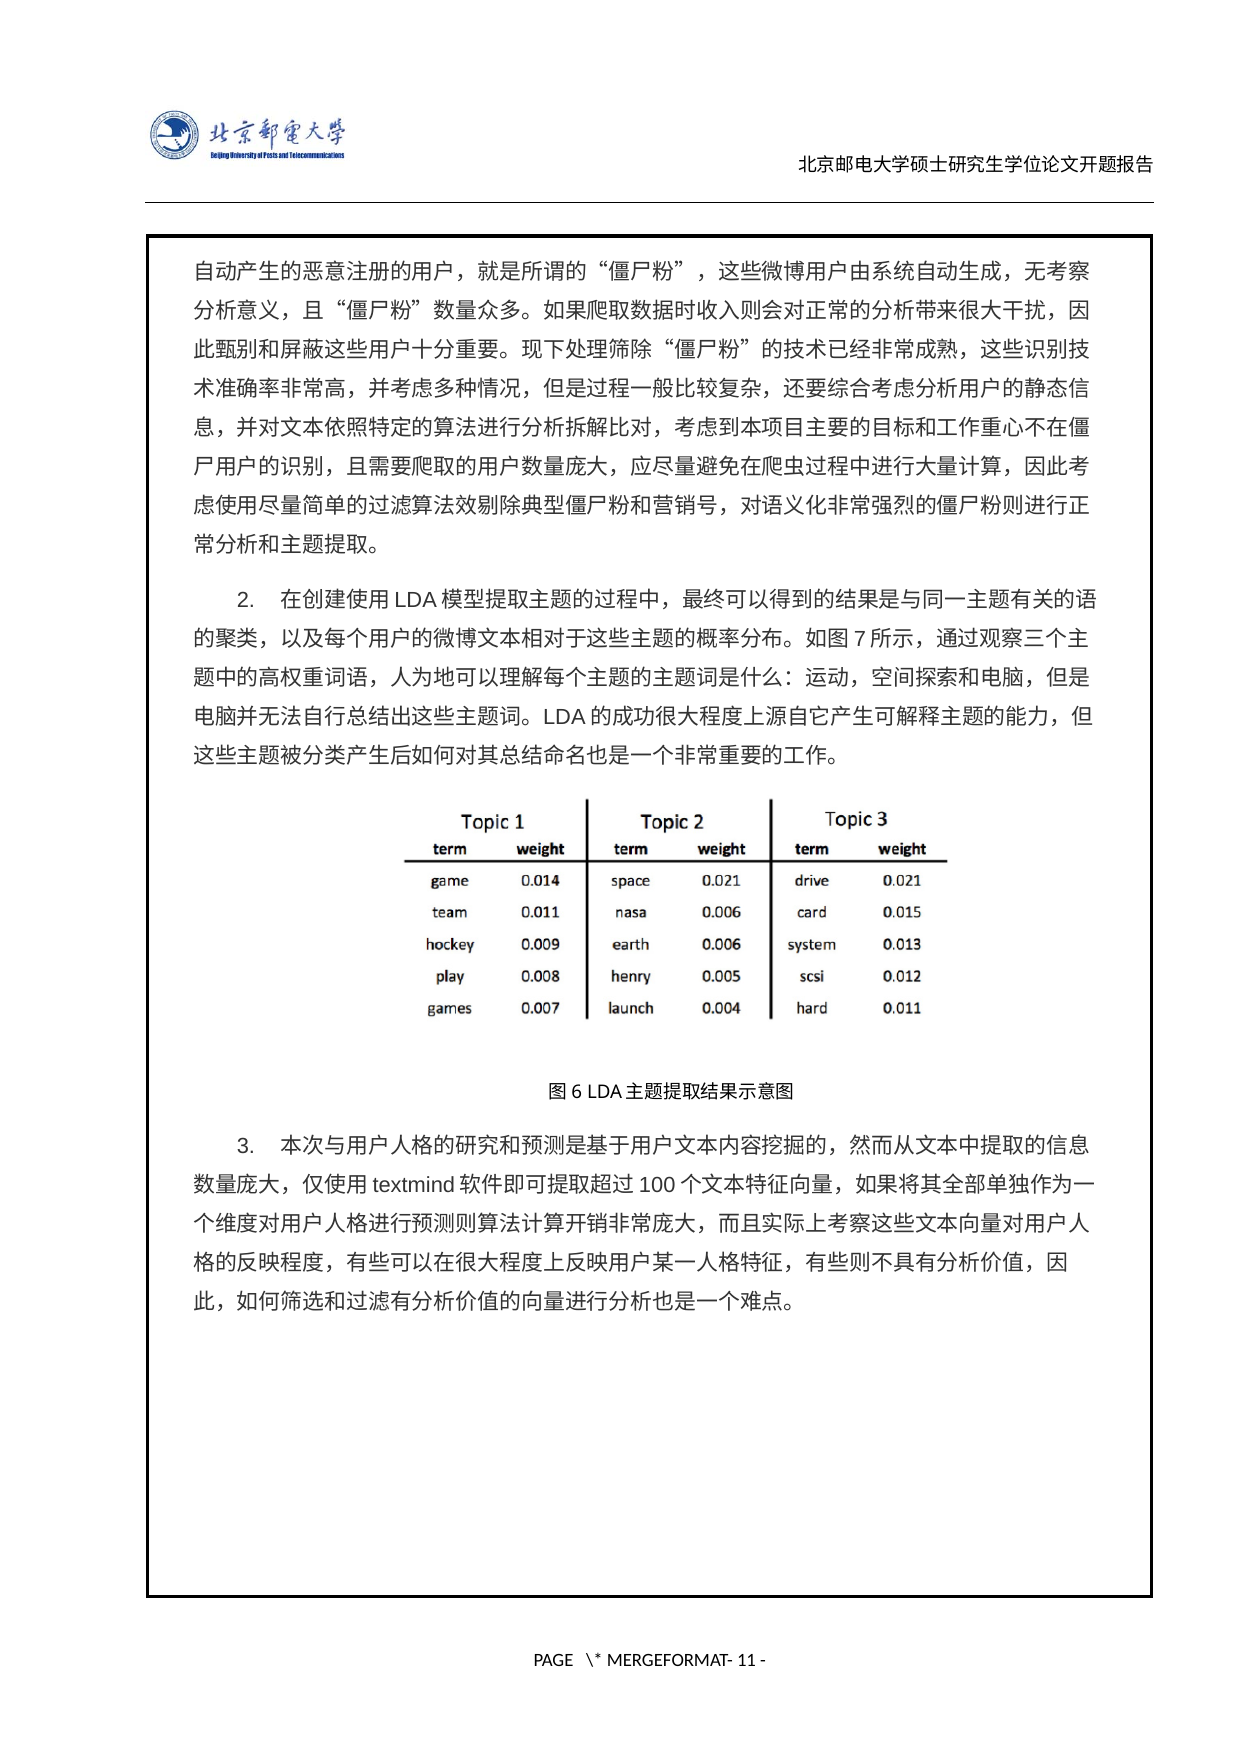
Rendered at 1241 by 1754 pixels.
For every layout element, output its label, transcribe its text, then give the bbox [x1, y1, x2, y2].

picture [382, 792, 961, 1026]
picture [145, 88, 352, 178]
